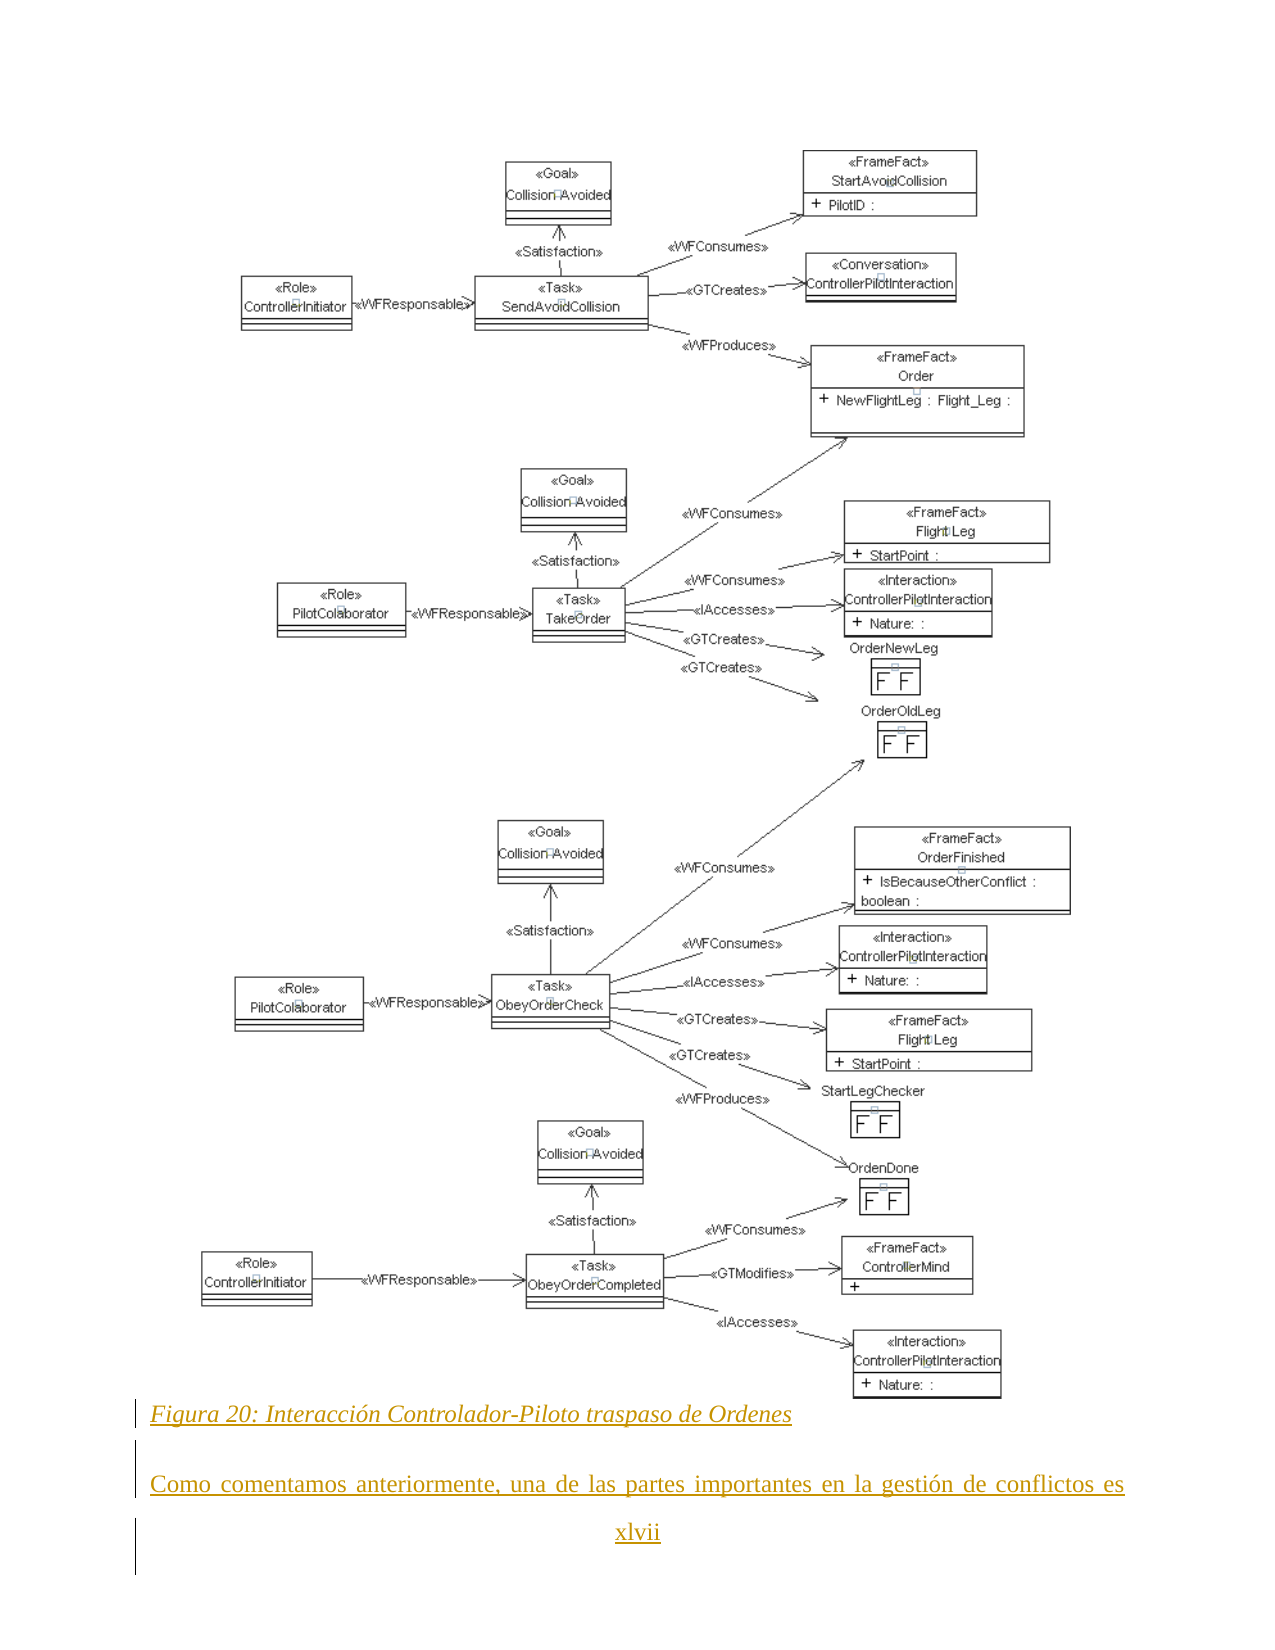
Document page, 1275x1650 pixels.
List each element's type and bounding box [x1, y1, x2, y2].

picture [150, 150, 1071, 1399]
